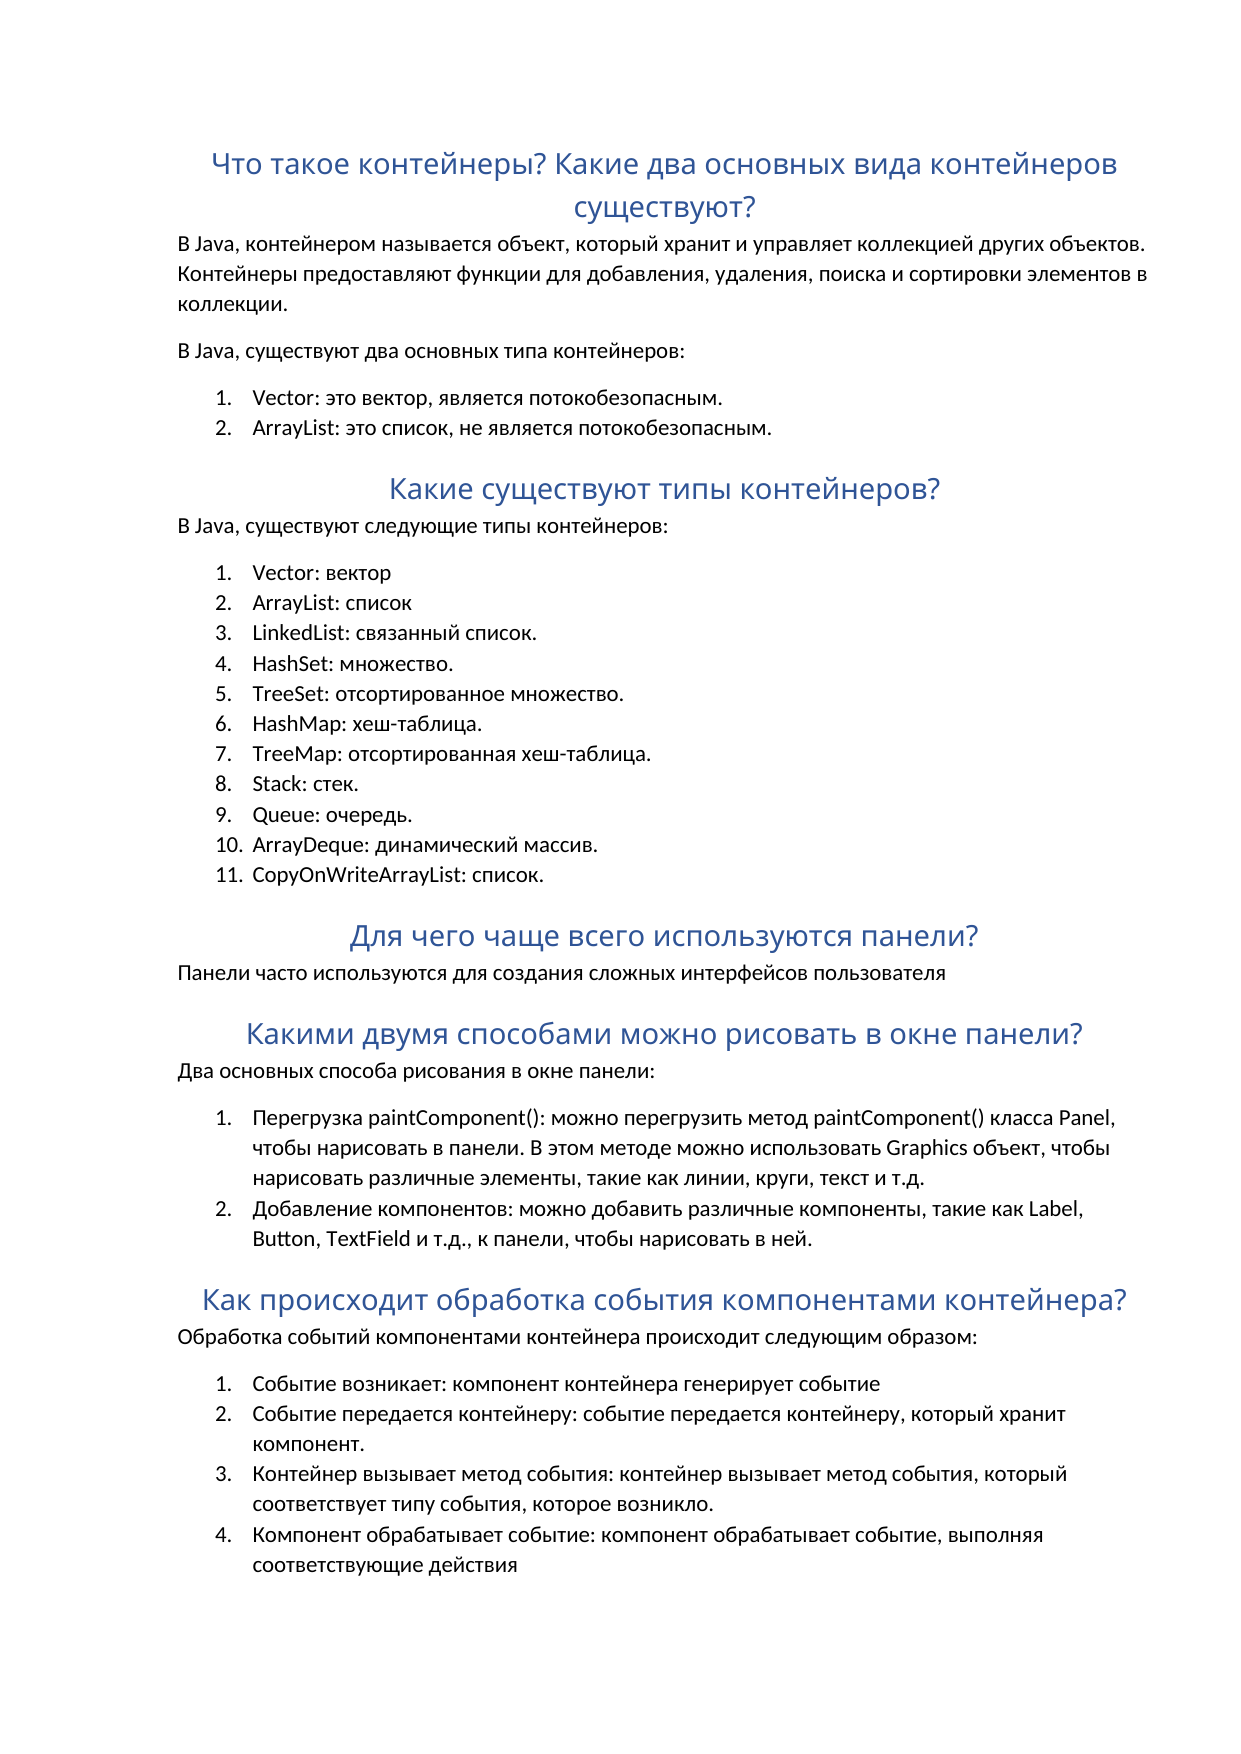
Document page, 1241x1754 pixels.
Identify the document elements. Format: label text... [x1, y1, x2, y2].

list ArrayDeque: динамический массив. [215, 830, 1152, 858]
list Событие возникает: компонент контейнера генерирует событие [215, 1369, 1152, 1397]
text Панели часто используются для создания сложных интерфейсов пользователя [177, 958, 1152, 986]
text Обработка событий компонентами контейнера происходит следующим образом: [177, 1322, 1152, 1350]
list Stack: стек. [215, 769, 1152, 797]
list Добавление компонентов: можно добавить различные компоненты, такие как Label, Button, TextField и т.д., к панели, чтобы нарисовать в ней. [215, 1194, 1152, 1252]
list HashMap: хеш-таблица. [215, 709, 1152, 737]
list Компонент обрабатывает событие: компонент обрабатывает событие, выполняя соответствующие действия [215, 1520, 1152, 1578]
text Два основных способа рисования в окне панели: [177, 1056, 1152, 1084]
text В Java, существуют два основных типа контейнеров: [177, 336, 1152, 364]
list HashSet: множество. [215, 649, 1152, 677]
list CopyOnWriteArrayList: список. [215, 860, 1152, 888]
text В Java, контейнером называется объект, который хранит и управляет коллекцией других объектов. Контейнеры предоставляют функции для добавления, удаления, поиска и сортировки элементов в коллекции. [177, 229, 1152, 317]
list Контейнер вызывает метод события: контейнер вызывает метод события, который соответствует типу события, которое возникло. [215, 1459, 1152, 1518]
list TreeMap: отсортированная хеш-таблица. [215, 739, 1152, 767]
list Событие передается контейнеру: событие передается контейнеру, который хранит компонент. [215, 1399, 1152, 1457]
subtitle Как происходит обработка события компонентами контейнера? [177, 1279, 1152, 1319]
subtitle Какие существуют типы контейнеров? [177, 468, 1152, 508]
list ArrayList: список [215, 588, 1152, 616]
list ArrayList: это список, не является потокобезопасным. [215, 413, 1152, 441]
list Queue: очередь. [215, 800, 1152, 828]
list TreeSet: отсортированное множество. [215, 679, 1152, 707]
subtitle Что такое контейнеры? Какие два основных вида контейнеров существуют? [177, 143, 1152, 226]
list Перегрузка paintComponent(): можно перегрузить метод paintComponent() класса Panel, чтобы нарисовать в панели. В этом методе можно использовать Graphics объект, чтобы нарисовать различные элементы, такие как линии, круги, текст и т.д. [215, 1103, 1152, 1191]
list Vector: вектор [215, 558, 1152, 586]
subtitle Для чего чаще всего используются панели? [177, 915, 1152, 955]
subtitle Какими двумя способами можно рисовать в окне панели? [177, 1013, 1152, 1053]
list Vector: это вектор, является потокобезопасным. [215, 383, 1152, 411]
text В Java, существуют следующие типы контейнеров: [177, 511, 1152, 539]
list LinkedList: связанный список. [215, 618, 1152, 646]
